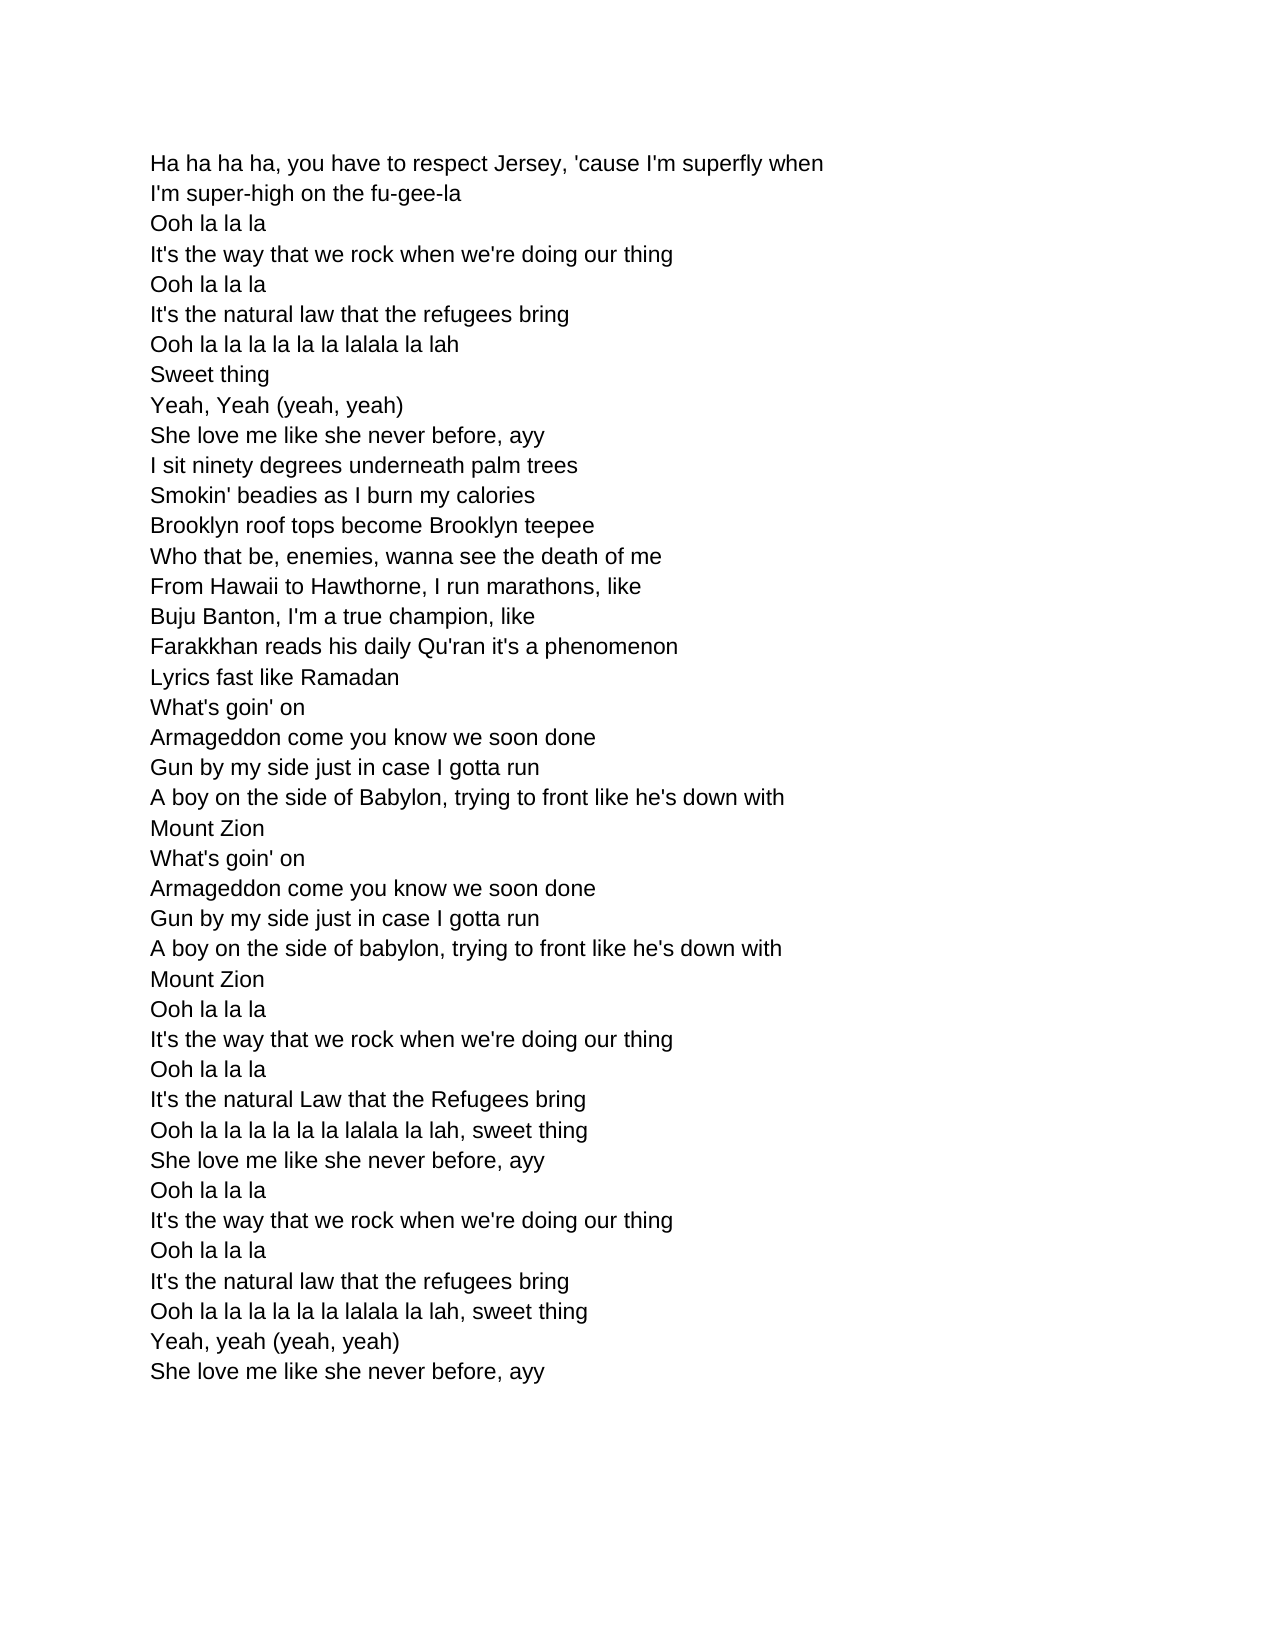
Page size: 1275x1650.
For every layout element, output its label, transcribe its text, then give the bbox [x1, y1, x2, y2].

text Ooh la la la [150, 1237, 1125, 1264]
text She love me like she never before, ayy [150, 1147, 1125, 1173]
text Who that be, enemies, wanna see the death of me [150, 543, 1125, 569]
text Buju Banton, I'm a true champion, like [150, 603, 1125, 629]
text Mount Zion [150, 966, 1125, 992]
text Ooh la la la [150, 996, 1125, 1022]
text Ooh la la la la la la lalala la lah, sweet thing [150, 1298, 1125, 1324]
text Armageddon come you know we soon done [150, 875, 1125, 901]
text A boy on the side of Babylon, trying to front like he's down with [150, 784, 1125, 811]
text Brooklyn roof tops become Brooklyn teepee [150, 512, 1125, 539]
text It's the natural law that the refugees bring [150, 301, 1125, 327]
text Lyrics fast like Ramadan [150, 663, 1125, 690]
text She love me like she never before, ayy [150, 1358, 1125, 1385]
text It's the way that we rock when we're doing our thing [150, 1026, 1125, 1052]
text Armageddon come you know we soon done [150, 724, 1125, 750]
text She love me like she never before, ayy [150, 422, 1125, 448]
text It's the natural law that the refugees bring [150, 1268, 1125, 1294]
text Gun by my side just in case I gotta run [150, 754, 1125, 781]
text Farakkhan reads his daily Qu'ran it's a phenomenon [150, 633, 1125, 660]
text It's the way that we rock when we're doing our thing [150, 241, 1125, 267]
text I sit ninety degrees underneath palm trees [150, 452, 1125, 478]
text Yeah, Yeah (yeah, yeah) [150, 392, 1125, 418]
text What's goin' on [150, 845, 1125, 871]
text Yeah, yeah (yeah, yeah) [150, 1328, 1125, 1354]
text Ooh la la la [150, 1056, 1125, 1083]
text I'm super-high on the fu-gee-la [150, 180, 1125, 207]
text Sweet thing [150, 361, 1125, 388]
text What's goin' on [150, 694, 1125, 720]
text Ha ha ha ha, you have to respect Jersey, 'cause I'm superfly when [150, 150, 1125, 176]
text It's the natural Law that the Refugees bring [150, 1086, 1125, 1113]
text Ooh la la la [150, 1177, 1125, 1203]
text From Hawaii to Hawthorne, I run marathons, like [150, 573, 1125, 599]
text Smokin' beadies as I burn my calories [150, 482, 1125, 509]
text Ooh la la la la la la lalala la lah [150, 331, 1125, 358]
text Ooh la la la la la la lalala la lah, sweet thing [150, 1117, 1125, 1143]
text A boy on the side of babylon, trying to front like he's down with [150, 935, 1125, 962]
text It's the way that we rock when we're doing our thing [150, 1207, 1125, 1234]
text Ooh la la la [150, 210, 1125, 237]
text Ooh la la la [150, 271, 1125, 297]
text Gun by my side just in case I gotta run [150, 905, 1125, 932]
text Mount Zion [150, 814, 1125, 841]
